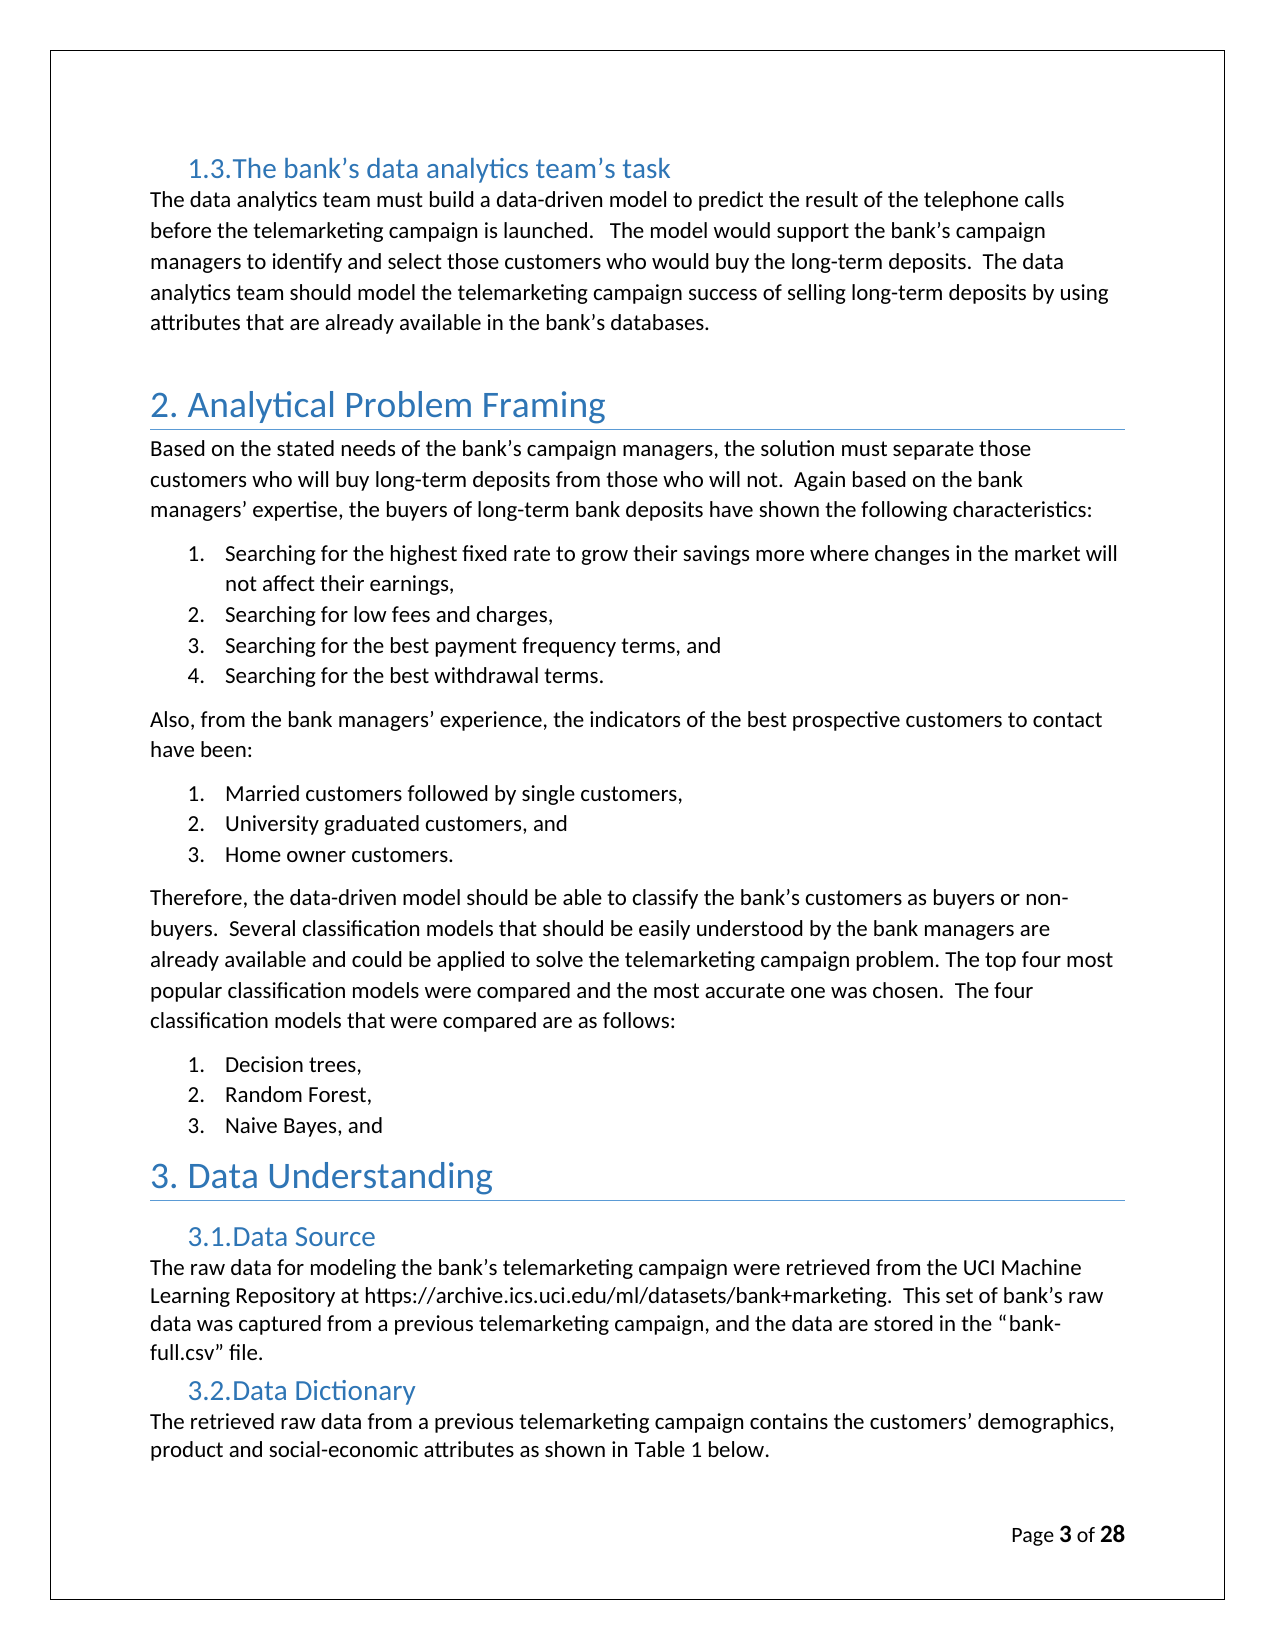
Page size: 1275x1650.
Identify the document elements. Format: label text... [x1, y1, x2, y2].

subtitle The bank’s data analytics team’s task [187, 150, 1125, 186]
text The data analytics team must build a data-driven model to predict the result of the telephone calls before the telemarketing campaign is launched. The model would support the bank’s campaign managers to identify and select those customers who would buy the long-term deposits. The data analytics team should model the telemarketing campaign success of selling long-term deposits by using attributes that are already available in the bank’s databases. [150, 186, 1125, 337]
list Home owner customers. [187, 840, 1125, 868]
list Searching for low fees and charges, [187, 600, 1125, 628]
list Naive Bayes, and [187, 1111, 1125, 1139]
text Based on the stated needs of the bank’s campaign managers, the solution must separate those customers who will buy long-term deposits from those who will not. Again based on the bank managers’ expertise, the buyers of long-term bank deposits have shown the following characteristics: [150, 434, 1125, 523]
list University graduated customers, and [187, 809, 1125, 838]
list Searching for the best withdrawal terms. [187, 662, 1125, 690]
list Decision trees, [187, 1050, 1125, 1078]
text Therefore, the data-driven model should be able to classify the bank’s customers as buyers or non-buyers. Several classification models that should be easily understood by the bank managers are already available and could be applied to solve the telemarketing campaign problem. The top four most popular classification models were compared and the most accurate one was chosen. The four classification models that were compared are as follows: [150, 883, 1125, 1034]
subtitle Analytical Problem Framing [150, 381, 1125, 429]
subtitle Data Dictionary [187, 1372, 1125, 1407]
list Searching for the highest fixed rate to grow their savings more where changes in the market will not affect their earnings, [187, 539, 1125, 597]
list Married customers followed by single customers, [187, 779, 1125, 807]
list Random Forest, [187, 1080, 1125, 1108]
subtitle Data Understanding [150, 1152, 1125, 1200]
list Searching for the best payment frequency terms, and [187, 631, 1125, 659]
subtitle Data Source [187, 1218, 1125, 1253]
text The raw data for modeling the bank’s telemarketing campaign were retrieved from the UCI Machine Learning Repository at https://archive.ics.uci.edu/ml/datasets/bank+marketing. This set of bank’s raw data was captured from a previous telemarketing campaign, and the data are stored in the “bank-full.csv” file. [150, 1253, 1125, 1366]
text Also, from the bank managers’ experience, the indicators of the best prospective customers to contact have been: [150, 705, 1125, 764]
text The retrieved raw data from a previous telemarketing campaign contains the customers’ demographics, product and social-economic attributes as shown in Table 1 below. [150, 1407, 1125, 1463]
